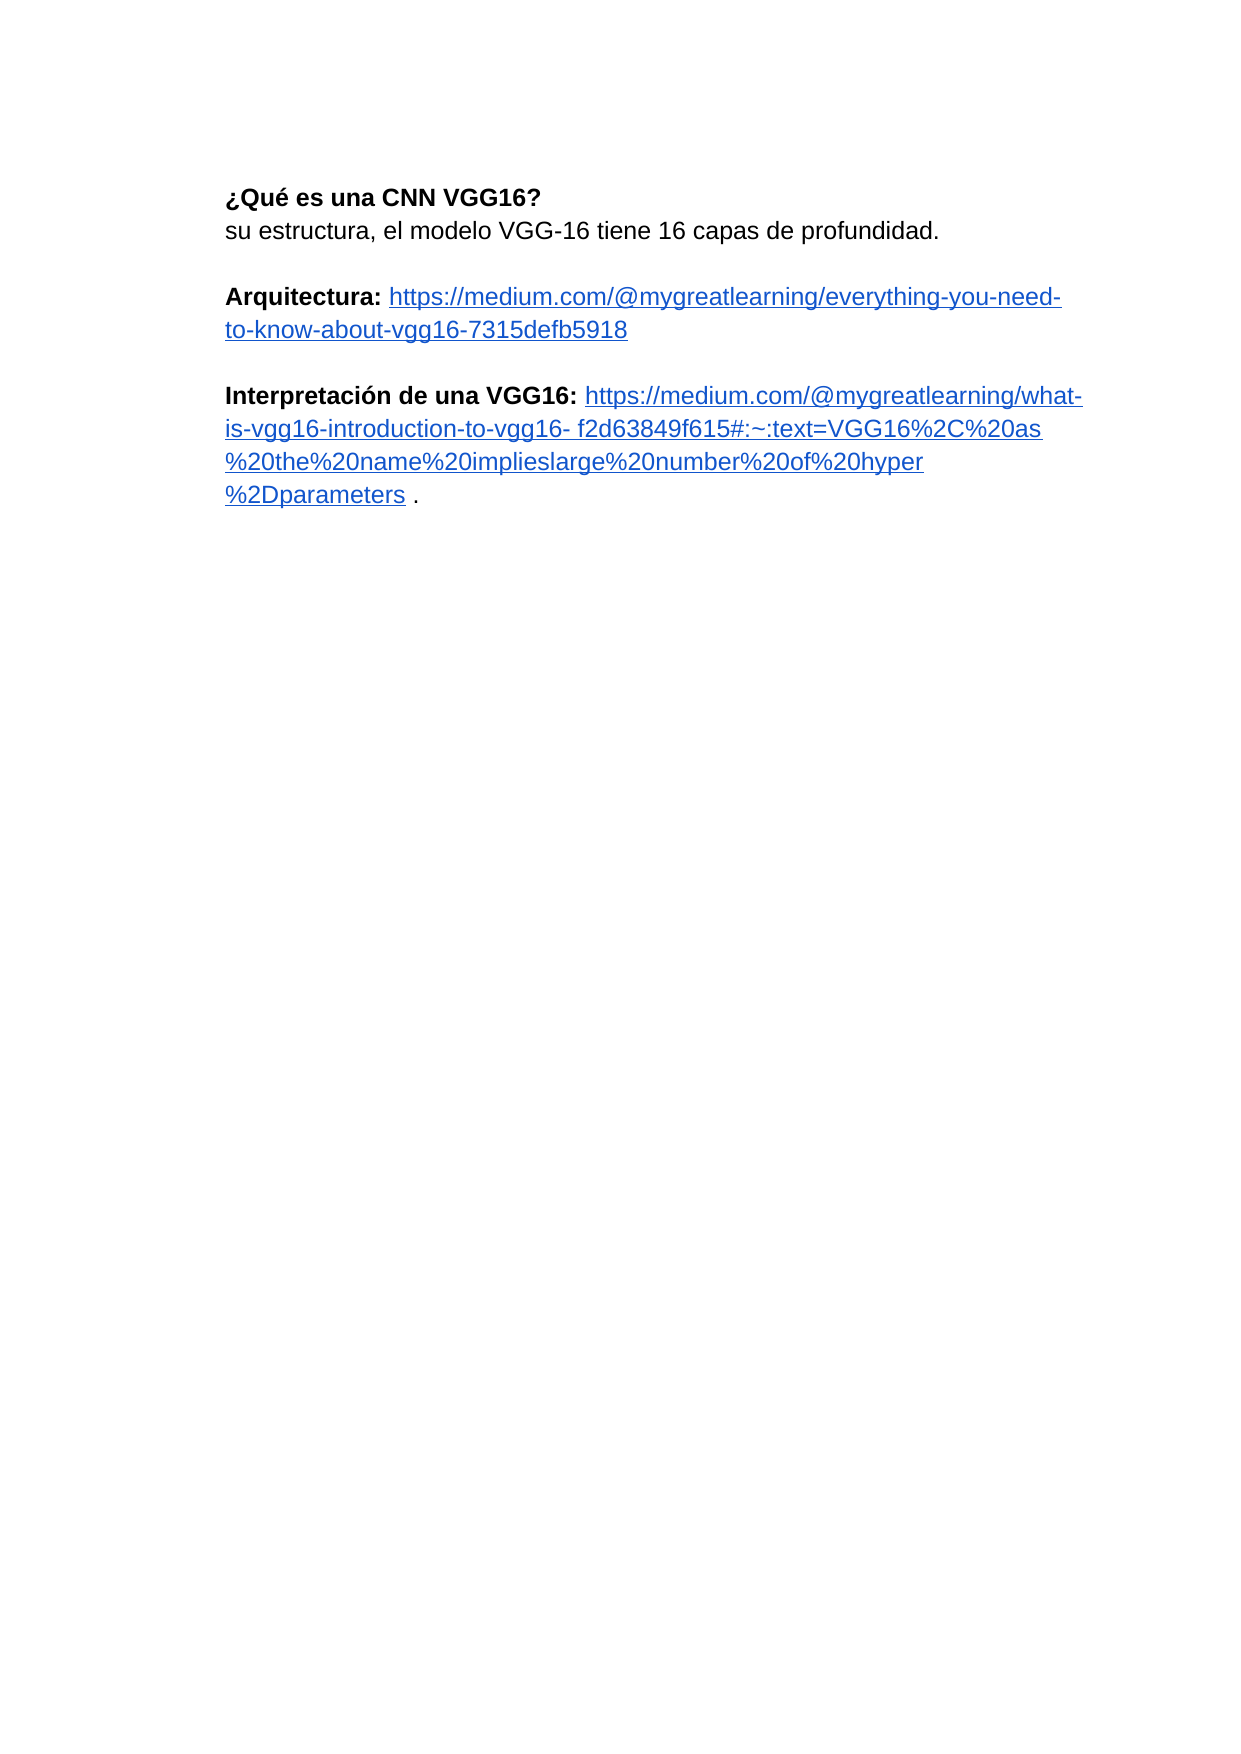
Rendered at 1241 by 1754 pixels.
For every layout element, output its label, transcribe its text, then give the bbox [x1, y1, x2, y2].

text su estructura, el modelo VGG-16 tiene 16 capas de profundidad. [225, 216, 1090, 245]
text Arquitectura: https://medium.com/@mygreatlearning/everything-you-need-to-know-about-vgg16-7315defb5918 [225, 282, 1090, 344]
text ¿Qué es una CNN VGG16? [225, 183, 1090, 212]
text Interpretación de una VGG16: https://medium.com/@mygreatlearning/what-is-vgg16-introduction-to-vgg16- f2d63849f615#:~:text=VGG16%2C%20as%20the%20name%20implieslarge%20number%20of%20hyper%2Dparameters . [225, 381, 1090, 509]
